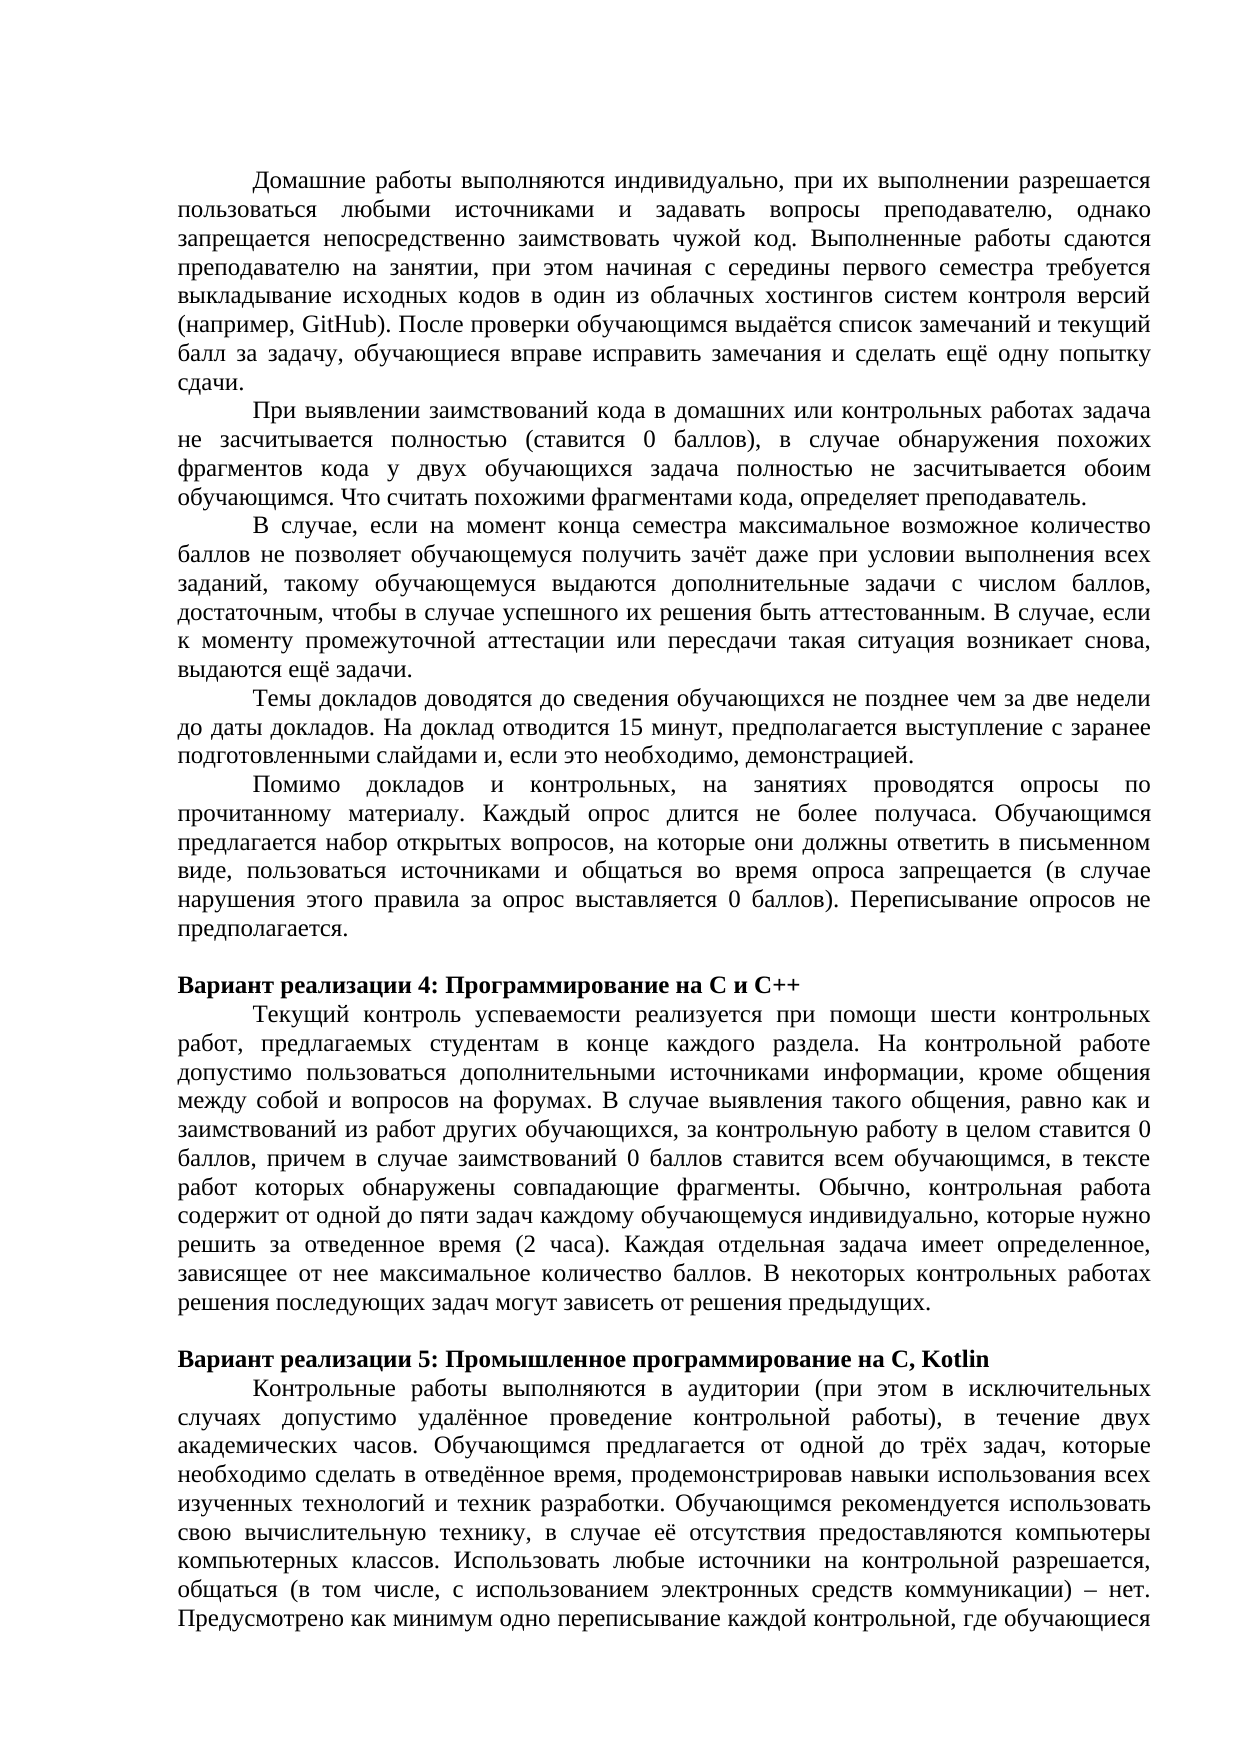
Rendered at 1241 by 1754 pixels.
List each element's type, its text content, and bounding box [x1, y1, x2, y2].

text Вариант реализации 4: Программирование на C и C++ [177, 970, 1152, 999]
text Вариант реализации 5: Промышленное программирование на C, Kotlin [177, 1344, 1152, 1373]
text В случае, если на момент конца семестра максимальное возможное количество баллов не позволяет обучающемуся получить зачёт даже при условии выполнения всех заданий, такому обучающемуся выдаются дополнительные задачи с числом баллов, достаточным, чтобы в случае успешного их решения быть аттестованным. В случае, если к моменту промежуточной аттестации или пересдачи такая ситуация возникает снова, выдаются ещё задачи. [177, 510, 1152, 683]
text Текущий контроль успеваемости реализуется при помощи шести контрольных работ, предлагаемых студентам в конце каждого раздела. На контрольной работе допустимо пользоваться дополнительными источниками информации, кроме общения между собой и вопросов на форумах. В случае выявления такого общения, равно как и заимствований из работ других обучающихся, за контрольную работу в целом ставится 0 баллов, причем в случае заимствований 0 баллов ставится всем обучающимся, в тексте работ которых обнаружены совпадающие фрагменты. Обычно, контрольная работа содержит от одной до пяти задач каждому обучающемуся индивидуально, которые нужно решить за отведенное время (2 часа). Каждая отдельная задача имеет определенное, зависящее от нее максимальное количество баллов. В некоторых контрольных работах решения последующих задач могут зависеть от решения предыдущих. [177, 999, 1152, 1315]
text Домашние работы выполняются индивидуально, при их выполнении разрешается пользоваться любыми источниками и задавать вопросы преподавателю, однако запрещается непосредственно заимствовать чужой код. Выполненные работы сдаются преподавателю на занятии, при этом начиная с середины первого семестра требуется выкладывание исходных кодов в один из облачных хостингов систем контроля версий (например, GitHub). После проверки обучающимся выдаётся список замечаний и текущий балл за задачу, обучающиеся вправе исправить замечания и сделать ещё одну попытку сдачи. [177, 165, 1152, 395]
text Помимо докладов и контрольных, на занятиях проводятся опросы по прочитанному материалу. Каждый опрос длится не более получаса. Обучающимся предлагается набор открытых вопросов, на которые они должны ответить в письменном виде, пользоваться источниками и общаться во время опроса запрещается (в случае нарушения этого правила за опрос выставляется 0 баллов). Переписывание опросов не предполагается. [177, 769, 1152, 942]
text При выявлении заимствований кода в домашних или контрольных работах задача не засчитывается полностью (ставится 0 баллов), в случае обнаружения похожих фрагментов кода у двух обучающихся задача полностью не засчитывается обоим обучающимся. Что считать похожими фрагментами кода, определяет преподаватель. [177, 395, 1152, 510]
text Темы докладов доводятся до сведения обучающихся не позднее чем за две недели до даты докладов. На доклад отводится 15 минут, предполагается выступление с заранее подготовленными слайдами и, если это необходимо, демонстрацией. [177, 683, 1152, 769]
